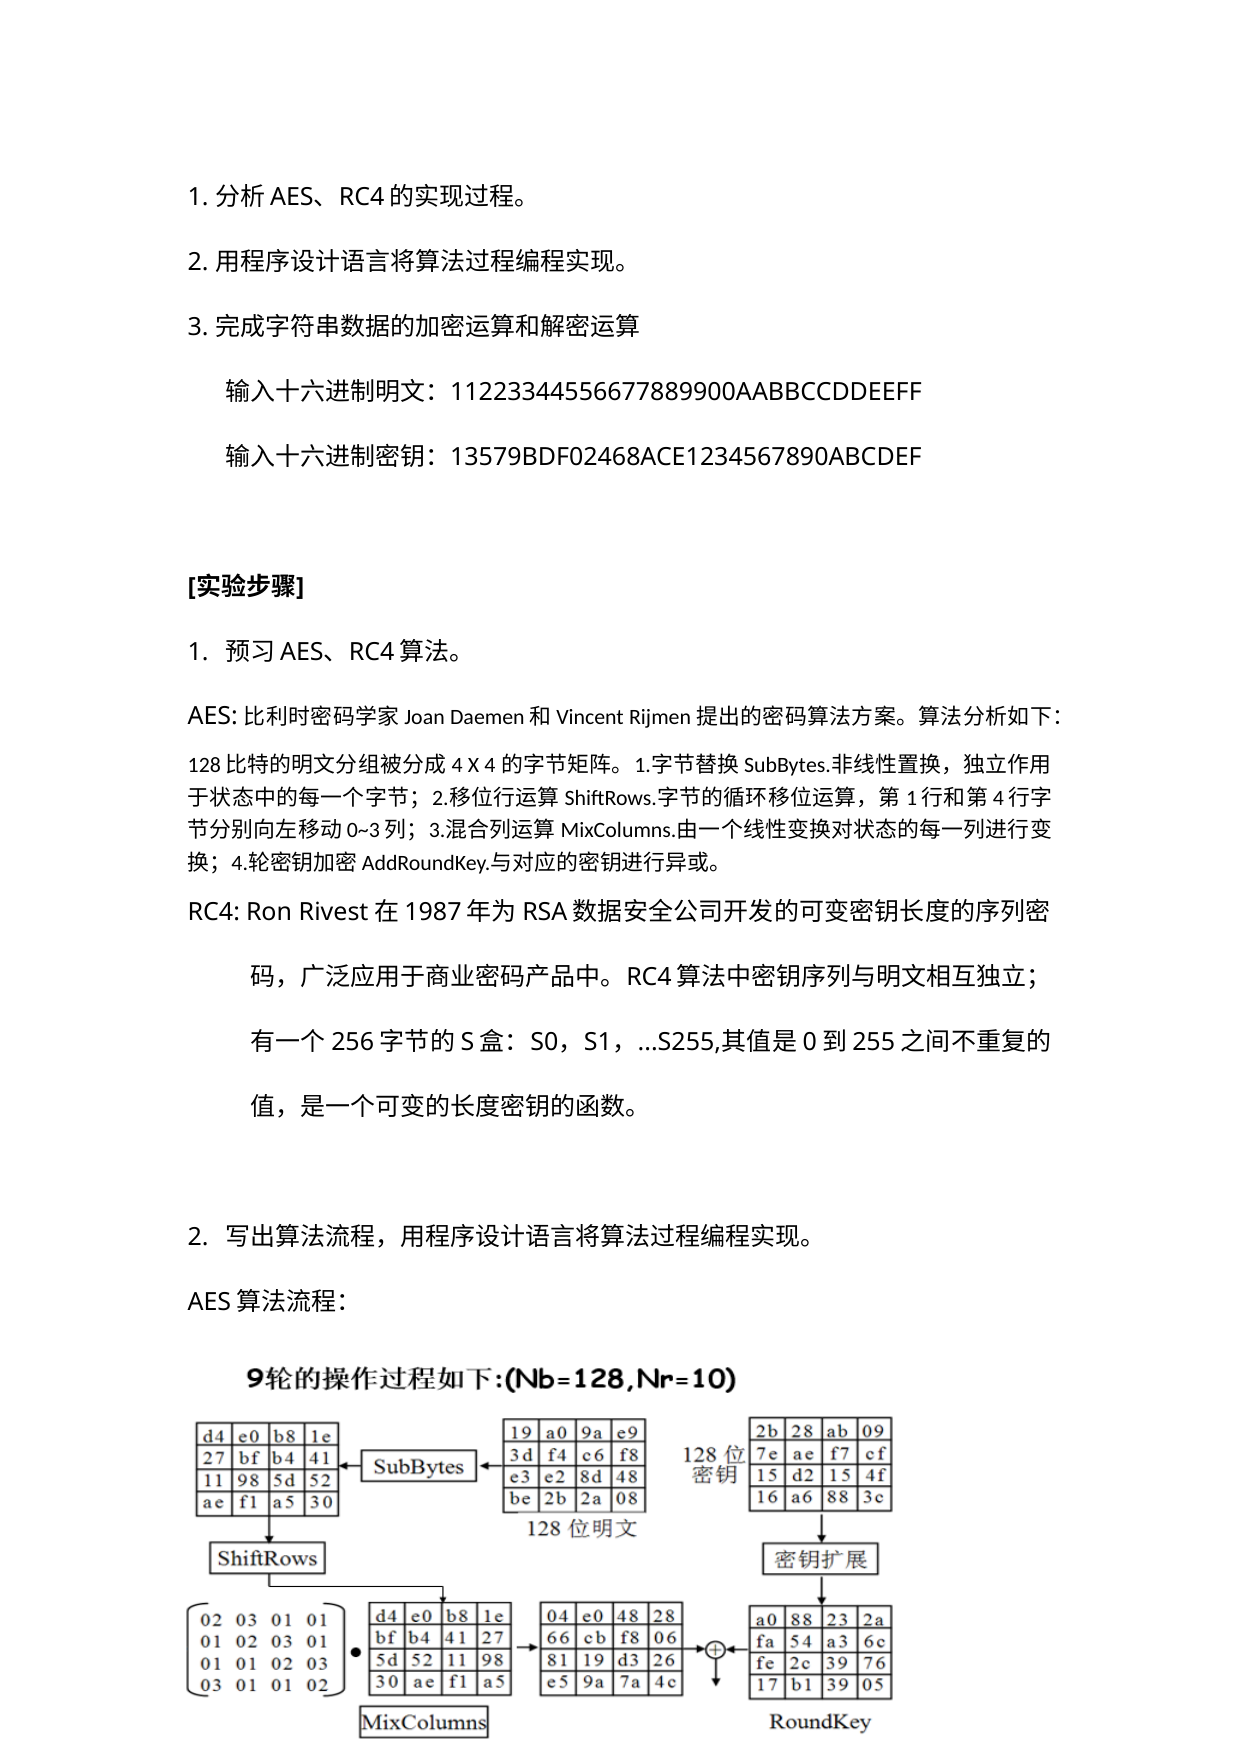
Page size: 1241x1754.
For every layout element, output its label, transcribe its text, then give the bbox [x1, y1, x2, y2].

text [实验步骤] [187, 552, 1053, 617]
text AES: 比利时密码学家Joan Daemen和Vincent Rijmen提出的密码算法方案。算法分析如下：128比特的明文分组被分成4 X 4 的字节矩阵。1.字节替换SubBytes.非线性置换，独立作用于状态中的每一个字节；2.移位行运算ShiftRows.字节的循环移位运算，第1行和第4行字节分别向左移动0~3列；3.混合列运算MixColumns.由一个线性变换对状态的每一列进行变换；4.轮密钥加密AddRoundKey.与对应的密钥进行异或。 [187, 682, 1053, 877]
list 预习AES、RC4算法。 [187, 617, 1053, 682]
picture [171, 1344, 927, 1738]
text 2. 用程序设计语言将算法过程编程实现。 [187, 227, 1053, 292]
text 输入十六进制密钥：13579BDF02468ACE1234567890ABCDEF [187, 422, 1053, 487]
text 3. 完成字符串数据的加密运算和解密运算 [187, 292, 1053, 357]
text 1. 分析AES、RC4的实现过程。 [187, 162, 1053, 227]
text AES算法流程： [187, 1267, 1053, 1332]
list 写出算法流程，用程序设计语言将算法过程编程实现。 [187, 1202, 1053, 1267]
text 输入十六进制明文：11223344556677889900AABBCCDDEEFF [187, 357, 1053, 422]
text RC4: Ron Rivest在1987年为RSA数据安全公司开发的可变密钥长度的序列密码，广泛应用于商业密码产品中。RC4算法中密钥序列与明文相互独立；有一个256字节的S盒：S0，S1，...S255,其值是0到255之间不重复的值，是一个可变的长度密钥的函数。 [187, 877, 1053, 1137]
